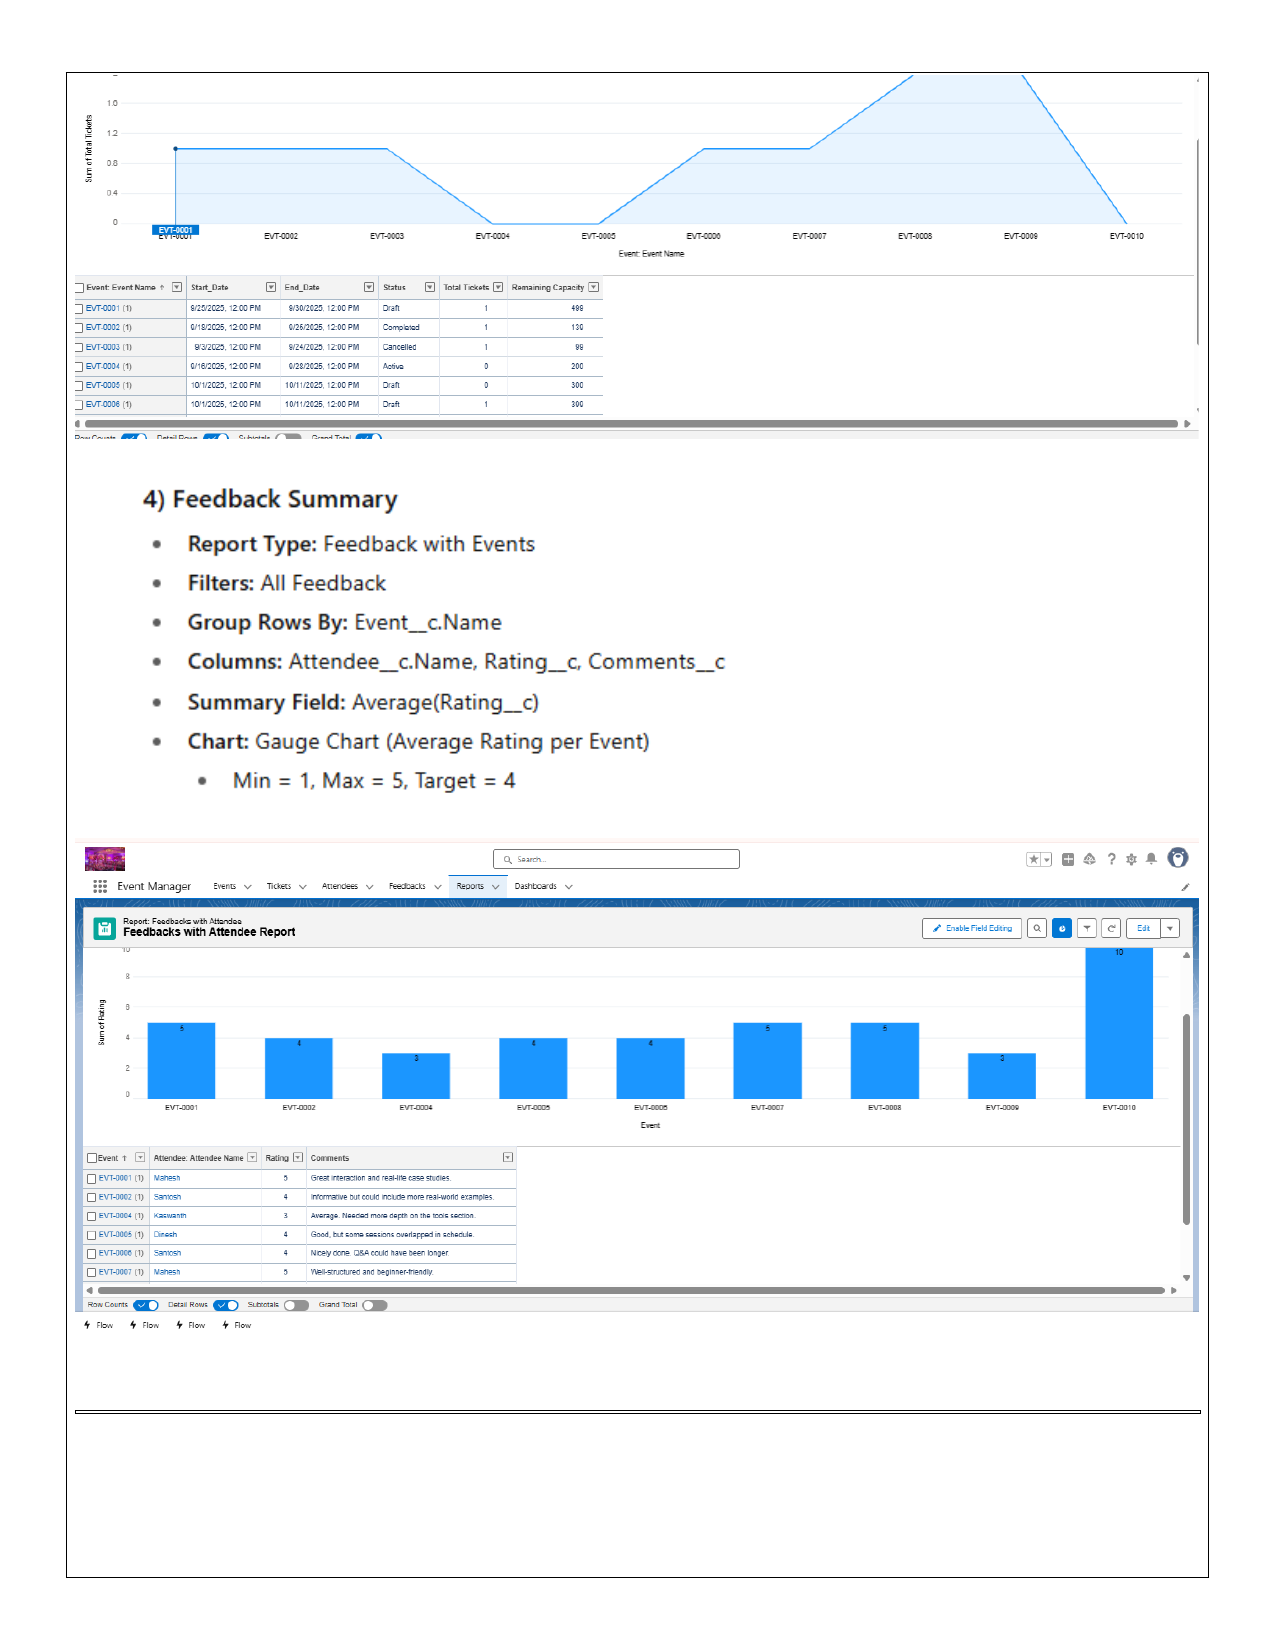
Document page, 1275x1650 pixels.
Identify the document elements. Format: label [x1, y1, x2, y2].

picture [75, 75, 1199, 439]
picture [75, 459, 927, 818]
picture [75, 838, 1199, 1335]
